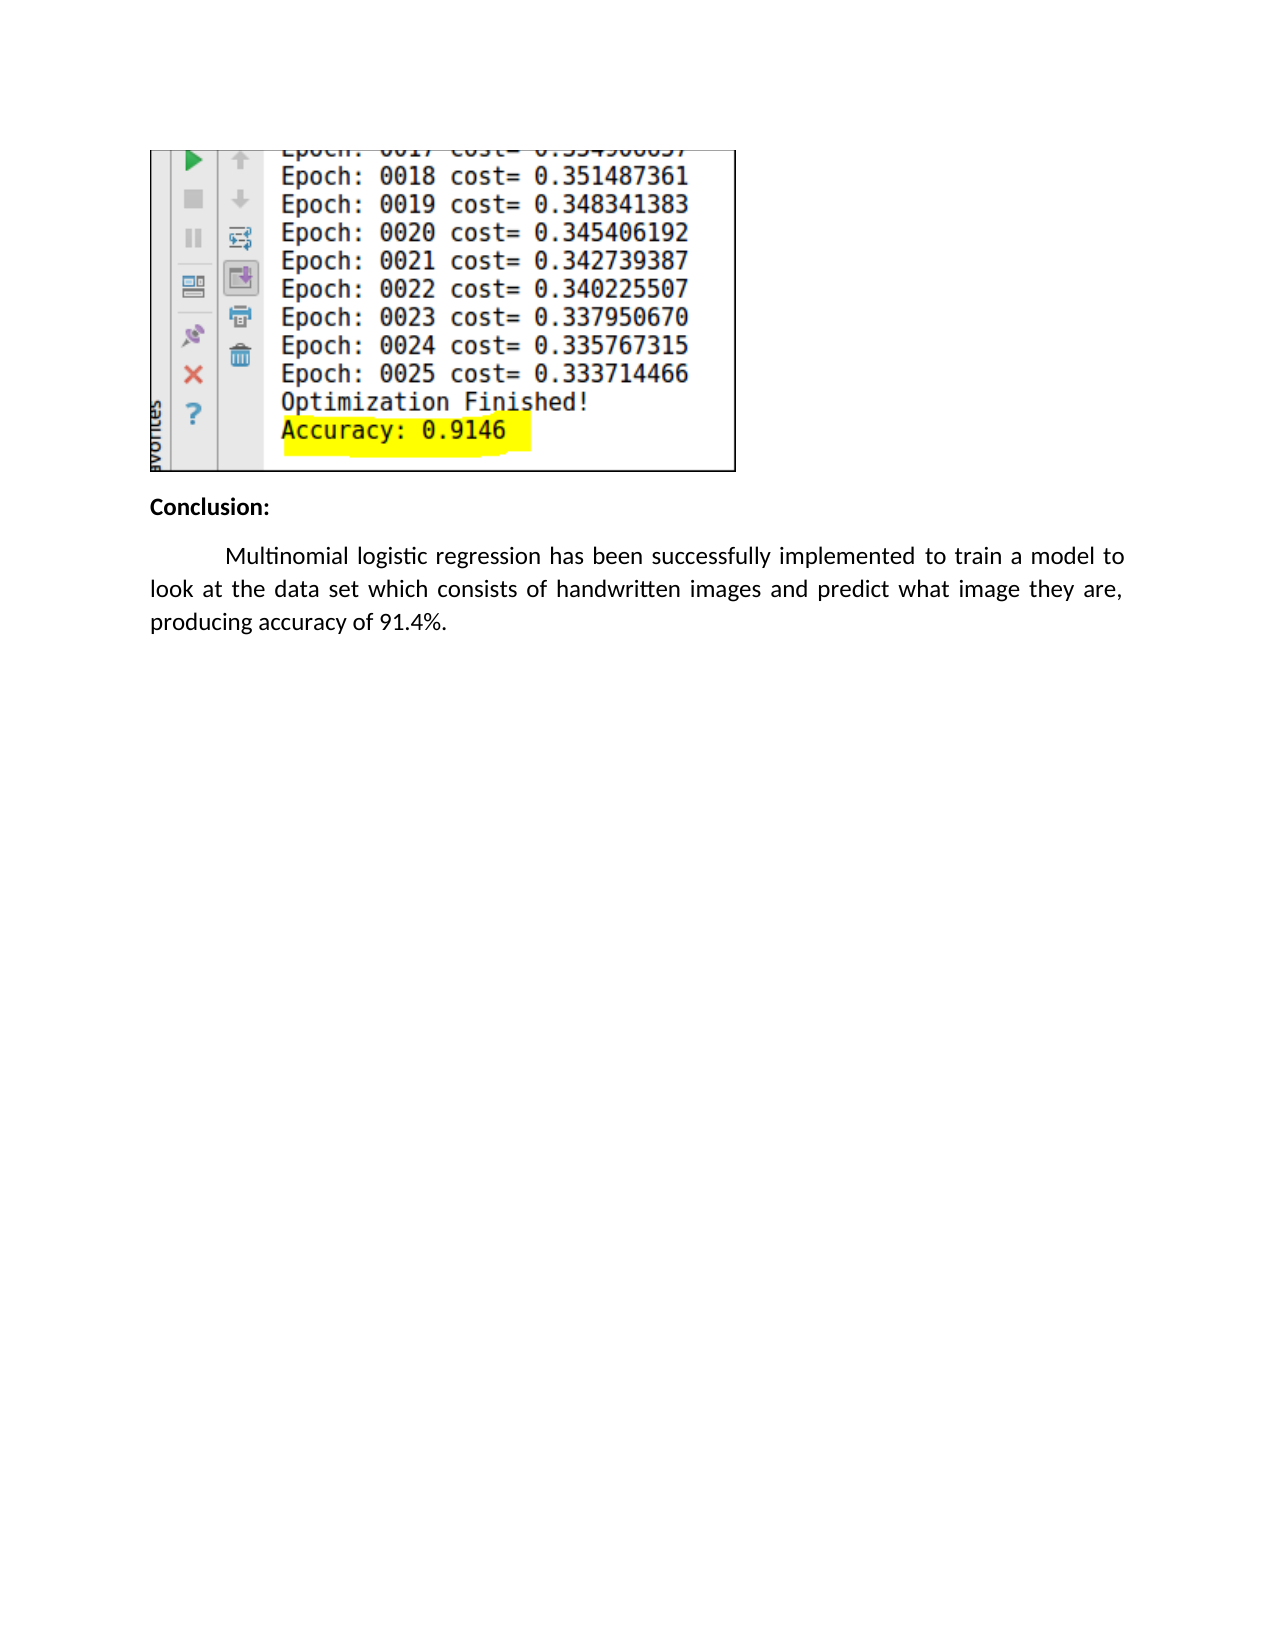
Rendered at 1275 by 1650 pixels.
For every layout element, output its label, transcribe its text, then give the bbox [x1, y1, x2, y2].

text Multinomial logistic regression has been successfully implemented to train a model to look at the data set which consists of handwritten images and predict what image they are, producing accuracy of 91.4%. [150, 540, 1125, 637]
picture [150, 150, 736, 472]
text Conclusion: [150, 491, 1125, 521]
